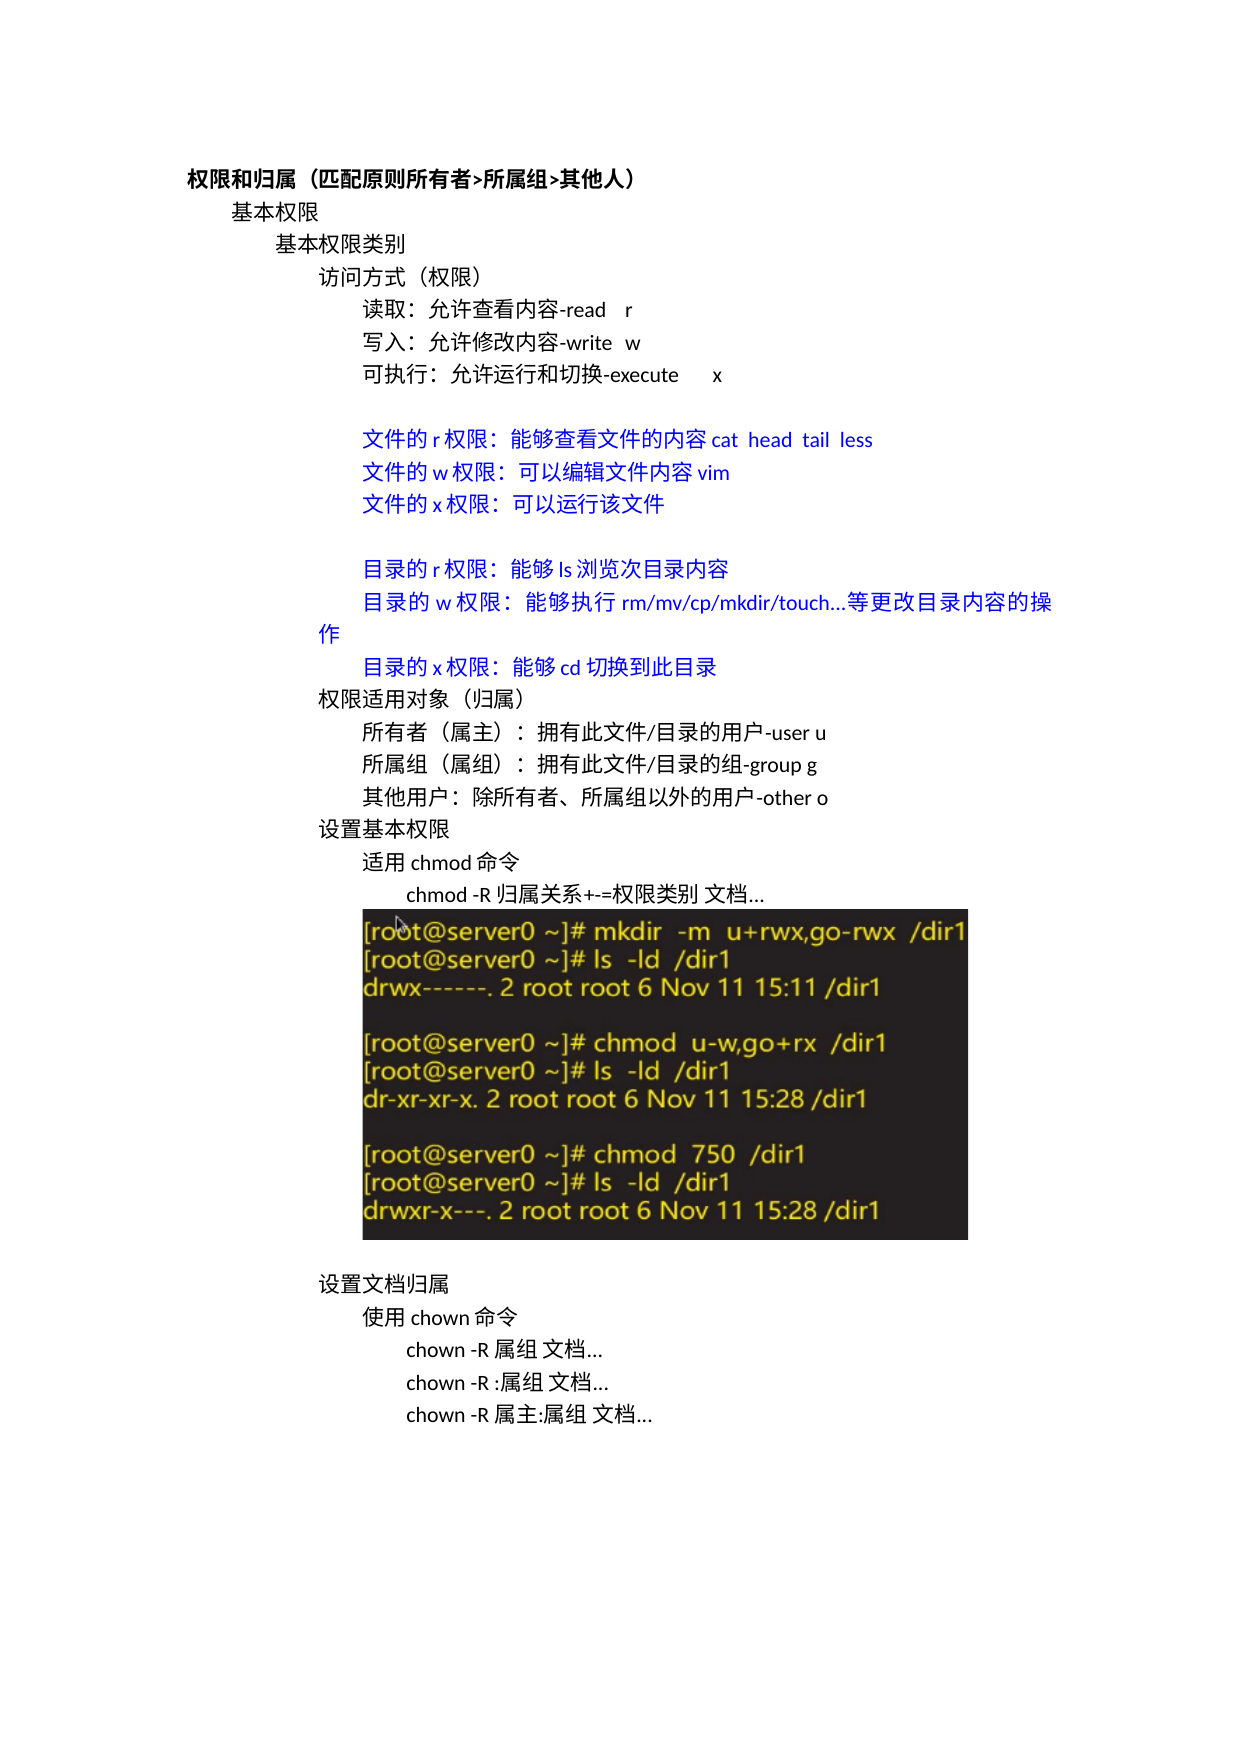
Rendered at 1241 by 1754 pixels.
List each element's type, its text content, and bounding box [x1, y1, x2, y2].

text 其他用户：除所有者、所属组以外的用户-other o [319, 779, 1053, 812]
text 使用chown命令 [319, 1299, 1053, 1332]
text 读取：允许查看内容-read r [319, 292, 1053, 324]
text 写入：允许修改内容-write w [319, 324, 1053, 357]
text chown -R 属主:属组 文档... [362, 1397, 1053, 1429]
text chown -R 属组 文档... [362, 1332, 1053, 1364]
text 所有者（属主）：拥有此文件/目录的用户-user u [319, 714, 1053, 747]
text 适用chmod命令 [319, 844, 1053, 877]
text 目录的w权限：能够执行rm/mv/cp/mkdir/touch...等更改目录内容的操作 [319, 584, 1053, 649]
text 可执行：允许运行和切换-execute x [319, 357, 1053, 389]
text 基本权限 [187, 194, 1053, 227]
text 目录的r权限：能够ls浏览次目录内容 [319, 552, 1053, 584]
text 目录的x权限：能够cd 切换到此目录 [319, 649, 1053, 682]
text 文件的r权限：能够查看文件的内容cat head tail less [319, 422, 1053, 454]
text 访问方式（权限） [275, 259, 1053, 292]
text 权限和归属（匹配原则所有者>所属组>其他人） [187, 162, 1053, 194]
text 所属组（属组）：拥有此文件/目录的组-group g [319, 747, 1053, 779]
text 设置基本权限 [275, 812, 1053, 844]
picture [362, 909, 969, 1240]
text 基本权限类别 [231, 227, 1053, 259]
text 设置文档归属 [275, 1267, 1053, 1299]
text 文件的x权限：可以运行该文件 [319, 487, 1053, 519]
text chmod -R 归属关系+-=权限类别 文档... [362, 877, 1053, 909]
text chown -R :属组 文档... [362, 1364, 1053, 1397]
text 权限适用对象（归属） [275, 682, 1053, 714]
text 文件的w权限：可以编辑文件内容vim [319, 454, 1053, 487]
